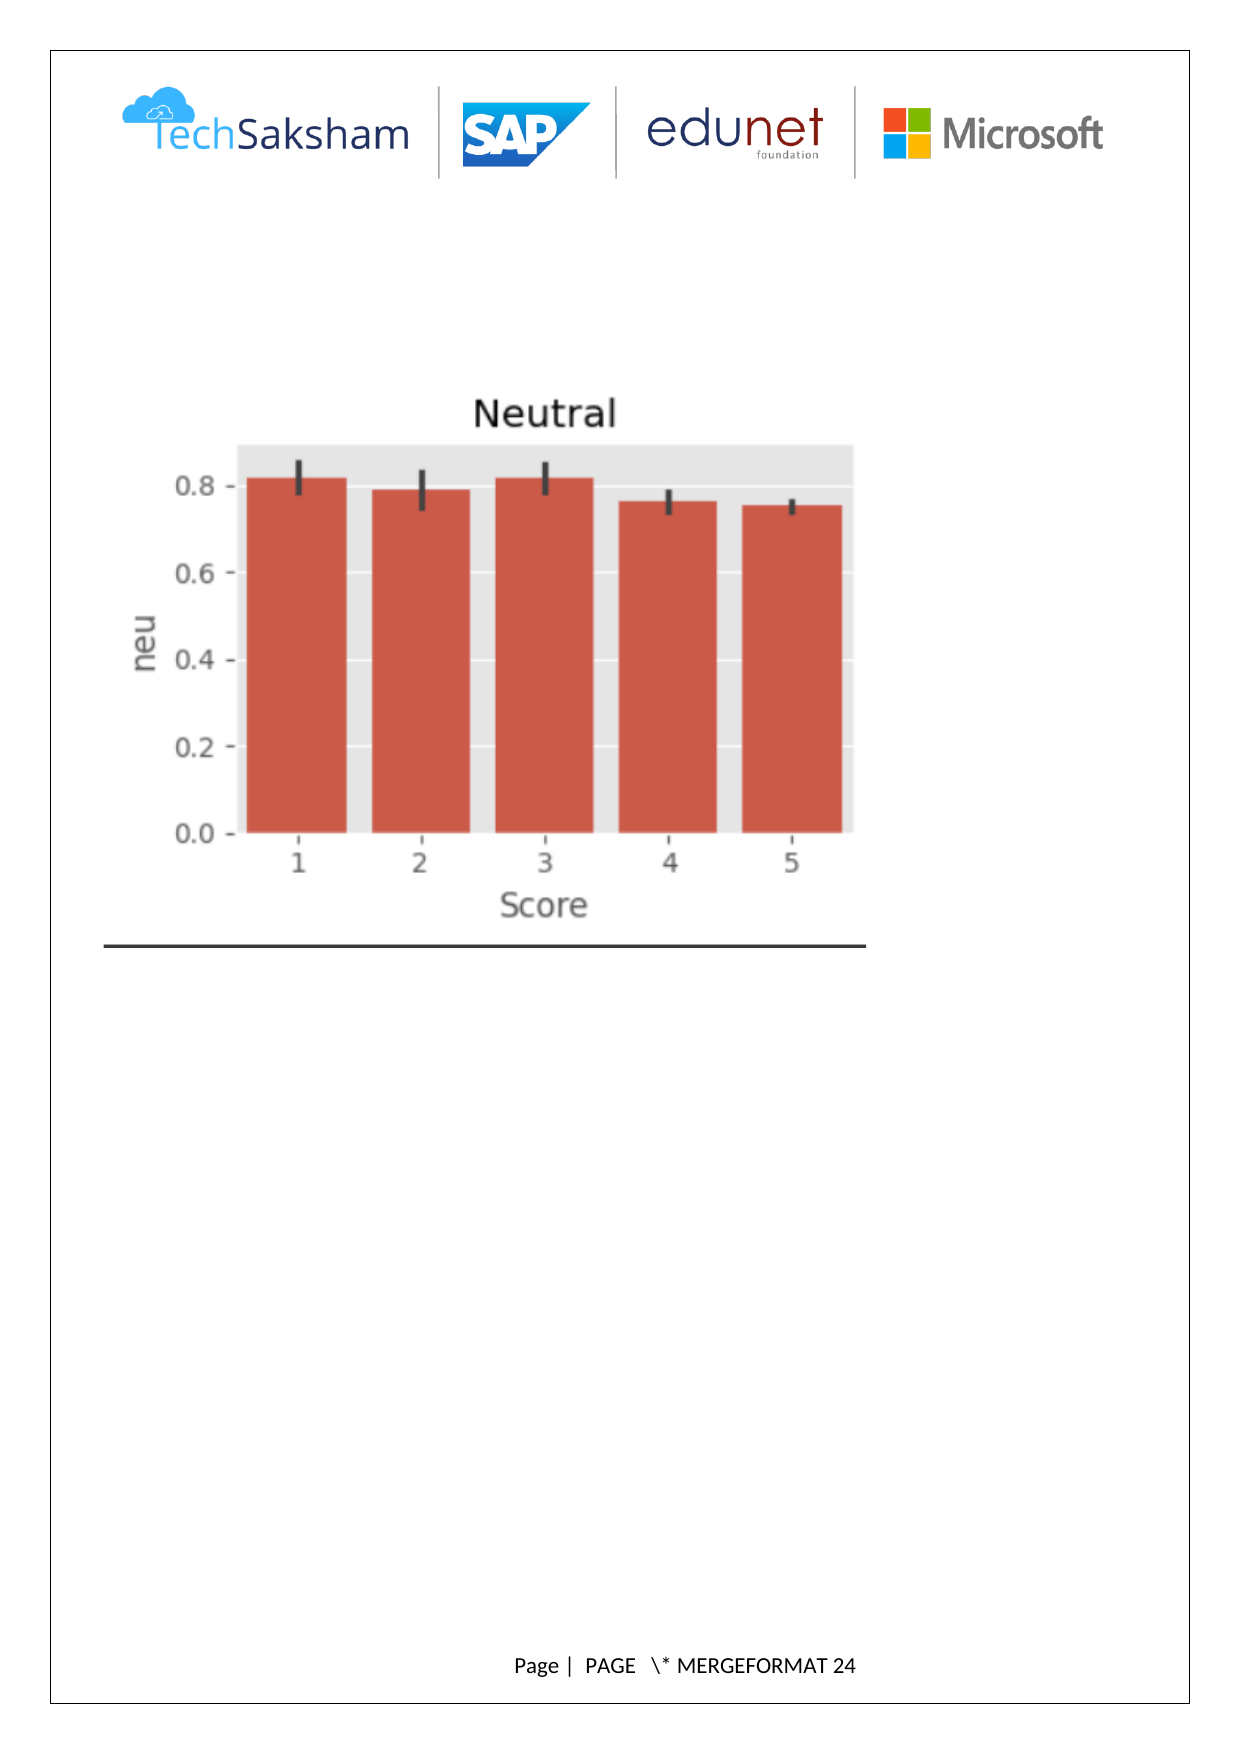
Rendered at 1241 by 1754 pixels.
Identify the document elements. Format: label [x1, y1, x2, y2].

picture [116, 79, 415, 155]
picture [640, 100, 831, 165]
picture [462, 98, 592, 167]
picture [103, 380, 867, 948]
picture [878, 102, 1109, 163]
